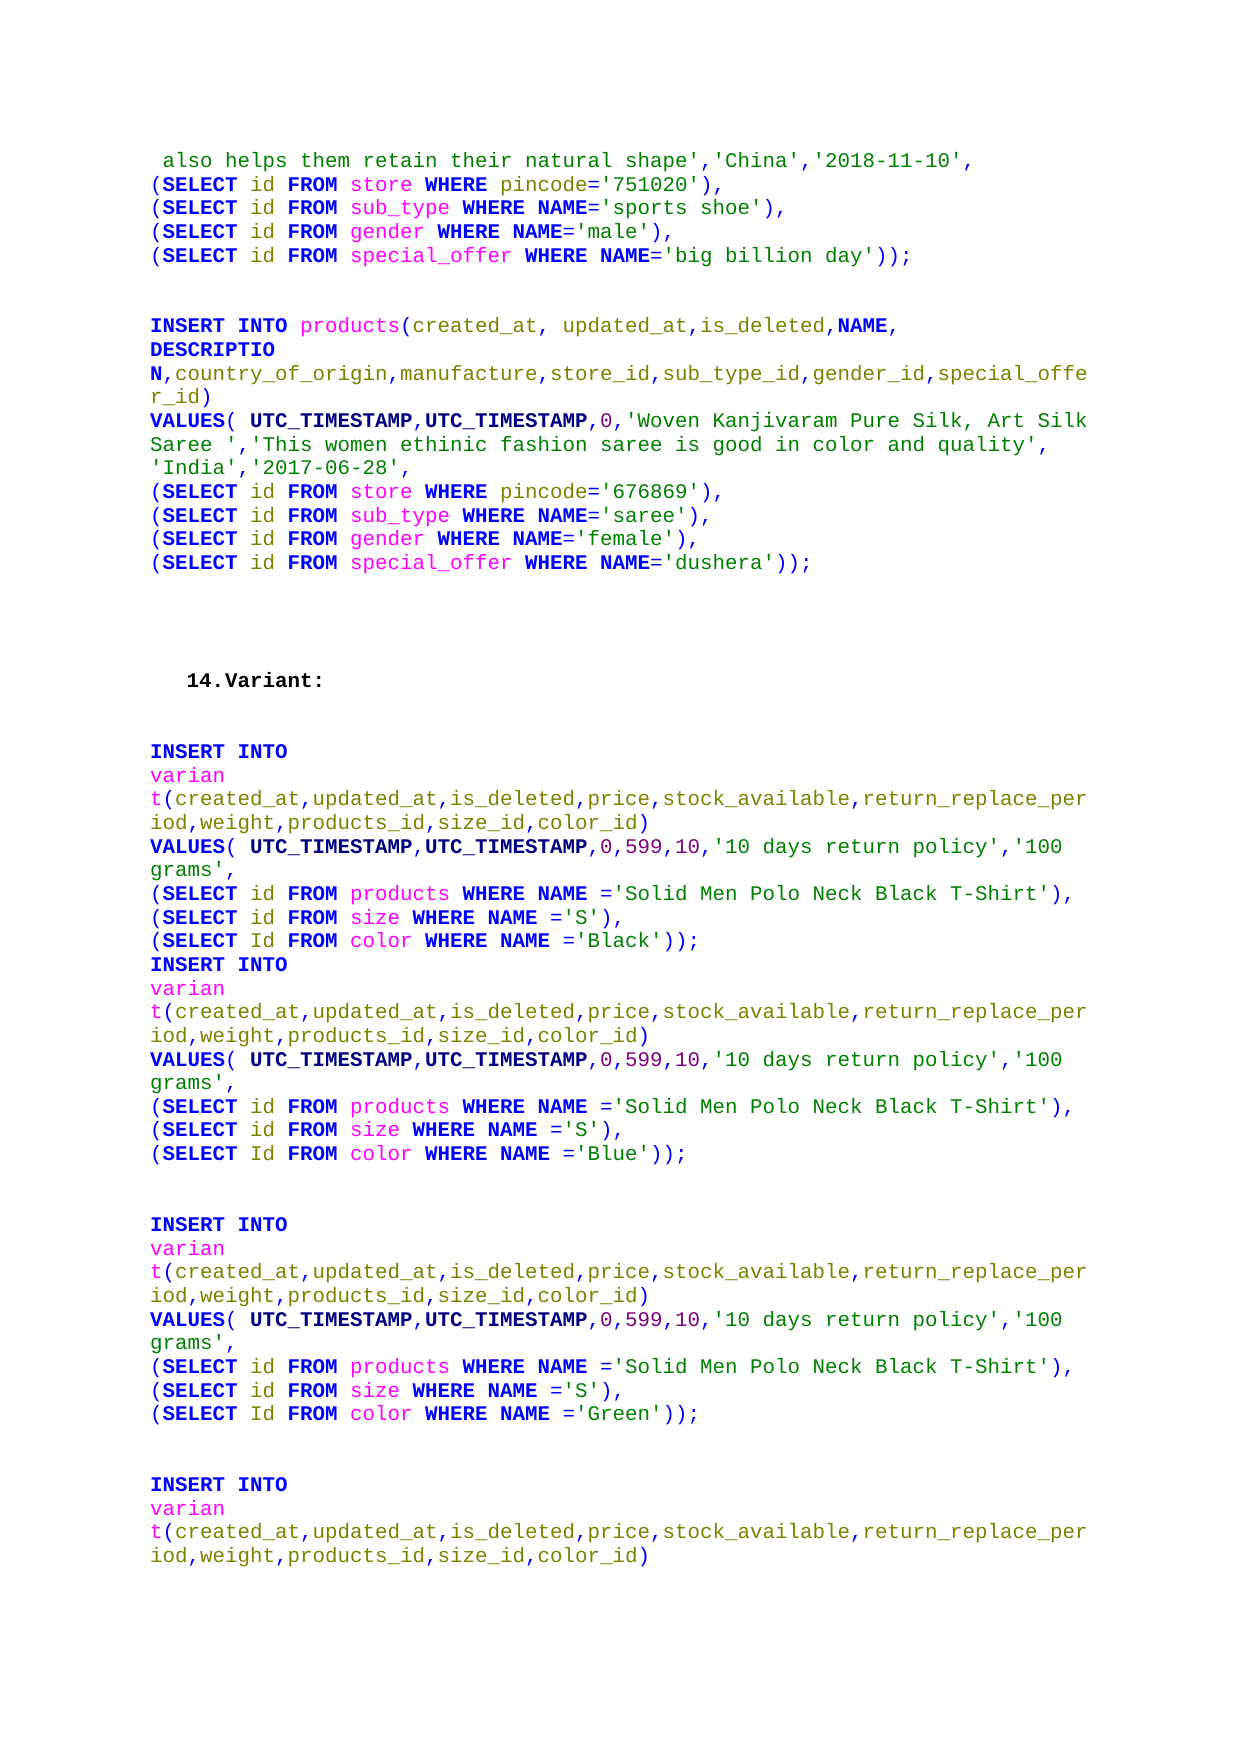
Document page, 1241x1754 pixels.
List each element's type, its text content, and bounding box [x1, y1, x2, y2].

text (SELECT Id FROM color WHERE NAME ='Blue')); [150, 1143, 1090, 1167]
text VALUES( UTC_TIMESTAMP,UTC_TIMESTAMP,0,599,10,'10 days return policy','100 grams', [150, 836, 1090, 883]
text 'India','2017-06-28', [150, 457, 1090, 481]
text (SELECT Id FROM color WHERE NAME ='Green')); [150, 1403, 1090, 1427]
text (SELECT id FROM sub_type WHERE NAME='saree'), [150, 505, 1090, 528]
text (SELECT id FROM special_offer WHERE NAME='big billion day')); [150, 244, 1090, 268]
text (SELECT id FROM sub_type WHERE NAME='sports shoe'), [150, 197, 1090, 221]
text also helps them retain their natural shape','China','2018-11-10', [150, 150, 1090, 174]
text (SELECT id FROM size WHERE NAME ='S'), [150, 1119, 1090, 1143]
list Variant: [186, 670, 1090, 694]
text VALUES( UTC_TIMESTAMP,UTC_TIMESTAMP,0,'Woven Kanjivaram Pure Silk, Art Silk Saree ','This women ethinic fashion saree is good in color and quality', [150, 410, 1090, 457]
text (SELECT id FROM gender WHERE NAME='female'), [150, 528, 1090, 552]
text (SELECT id FROM special_offer WHERE NAME='dushera')); [150, 552, 1090, 576]
text INSERT INTO variant(created_at,updated_at,is_deleted,price,stock_available,return_replace_period,weight,products_id,size_id,color_id) [150, 954, 1090, 1048]
text (SELECT id FROM gender WHERE NAME='male'), [150, 221, 1090, 244]
text INSERT INTO variant(created_at,updated_at,is_deleted,price,stock_available,return_replace_period,weight,products_id,size_id,color_id) [150, 1214, 1090, 1309]
text (SELECT id FROM size WHERE NAME ='S'), [150, 907, 1090, 930]
text INSERT INTO variant(created_at,updated_at,is_deleted,price,stock_available,return_replace_period,weight,products_id,size_id,color_id) [150, 741, 1090, 836]
text VALUES( UTC_TIMESTAMP,UTC_TIMESTAMP,0,599,10,'10 days return policy','100 grams', [150, 1309, 1090, 1356]
text (SELECT id FROM products WHERE NAME ='Solid Men Polo Neck Black T-Shirt'), [150, 1356, 1090, 1379]
text (SELECT id FROM store WHERE pincode='676869'), [150, 481, 1090, 505]
text (SELECT id FROM products WHERE NAME ='Solid Men Polo Neck Black T-Shirt'), [150, 1096, 1090, 1119]
text (SELECT id FROM products WHERE NAME ='Solid Men Polo Neck Black T-Shirt'), [150, 883, 1090, 907]
text (SELECT Id FROM color WHERE NAME ='Black')); [150, 930, 1090, 954]
text (SELECT id FROM size WHERE NAME ='S'), [150, 1379, 1090, 1403]
text VALUES( UTC_TIMESTAMP,UTC_TIMESTAMP,0,599,10,'10 days return policy','100 grams', [150, 1048, 1090, 1096]
text INSERT INTO variant(created_at,updated_at,is_deleted,price,stock_available,return_replace_period,weight,products_id,size_id,color_id) [150, 1474, 1090, 1569]
text (SELECT id FROM store WHERE pincode='751020'), [150, 174, 1090, 197]
